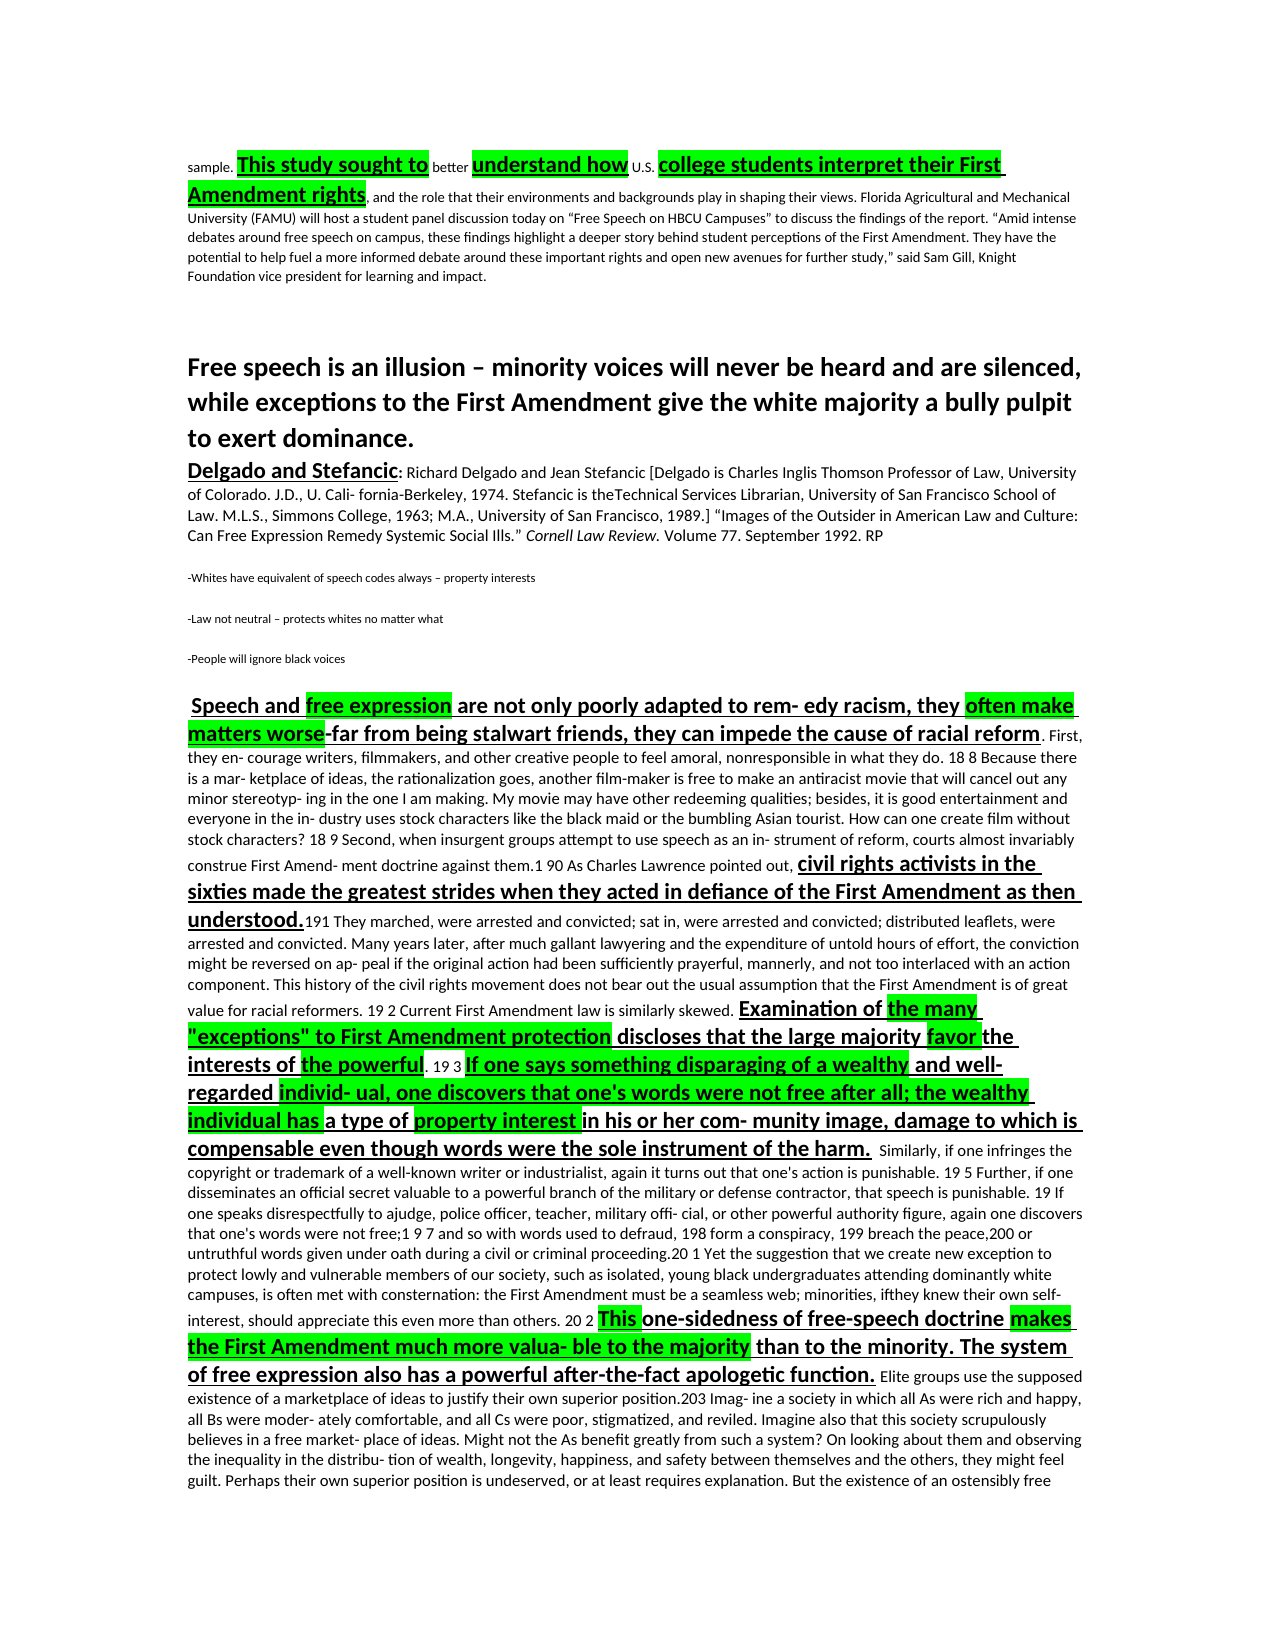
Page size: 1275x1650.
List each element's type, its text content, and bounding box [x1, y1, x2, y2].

text -Law not neutral – protects whites no matter what [187, 611, 1087, 626]
text -People will ignore black voices [187, 651, 1087, 667]
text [187, 150, 1087, 285]
subtitle Free speech is an illusion – minority voices will never be heard and are silenced, while exceptions to the First Amendment give the white majority a bully pulpit to exert dominance. [187, 350, 1087, 454]
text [187, 692, 1087, 1490]
text -Whites have equivalent of speech codes always – property interests [187, 571, 1087, 586]
text Delgado and Stefancic: Richard Delgado and Jean Stefancic [Delgado is Charles Inglis Thomson Professor of Law, University of Colorado. J.D., U. Cali- fornia-Berkeley, 1974. Stefancic is theTechnical Services Librarian, University of San Francisco School of Law. M.L.S., Simmons College, 1963; M.A., University of San Francisco, 1989.] “Images of the Outsider in American Law and Culture: Can Free Expression Remedy Systemic Social Ills.” Cornell Law Review. Volume 77. September 1992. RP [187, 457, 1087, 546]
